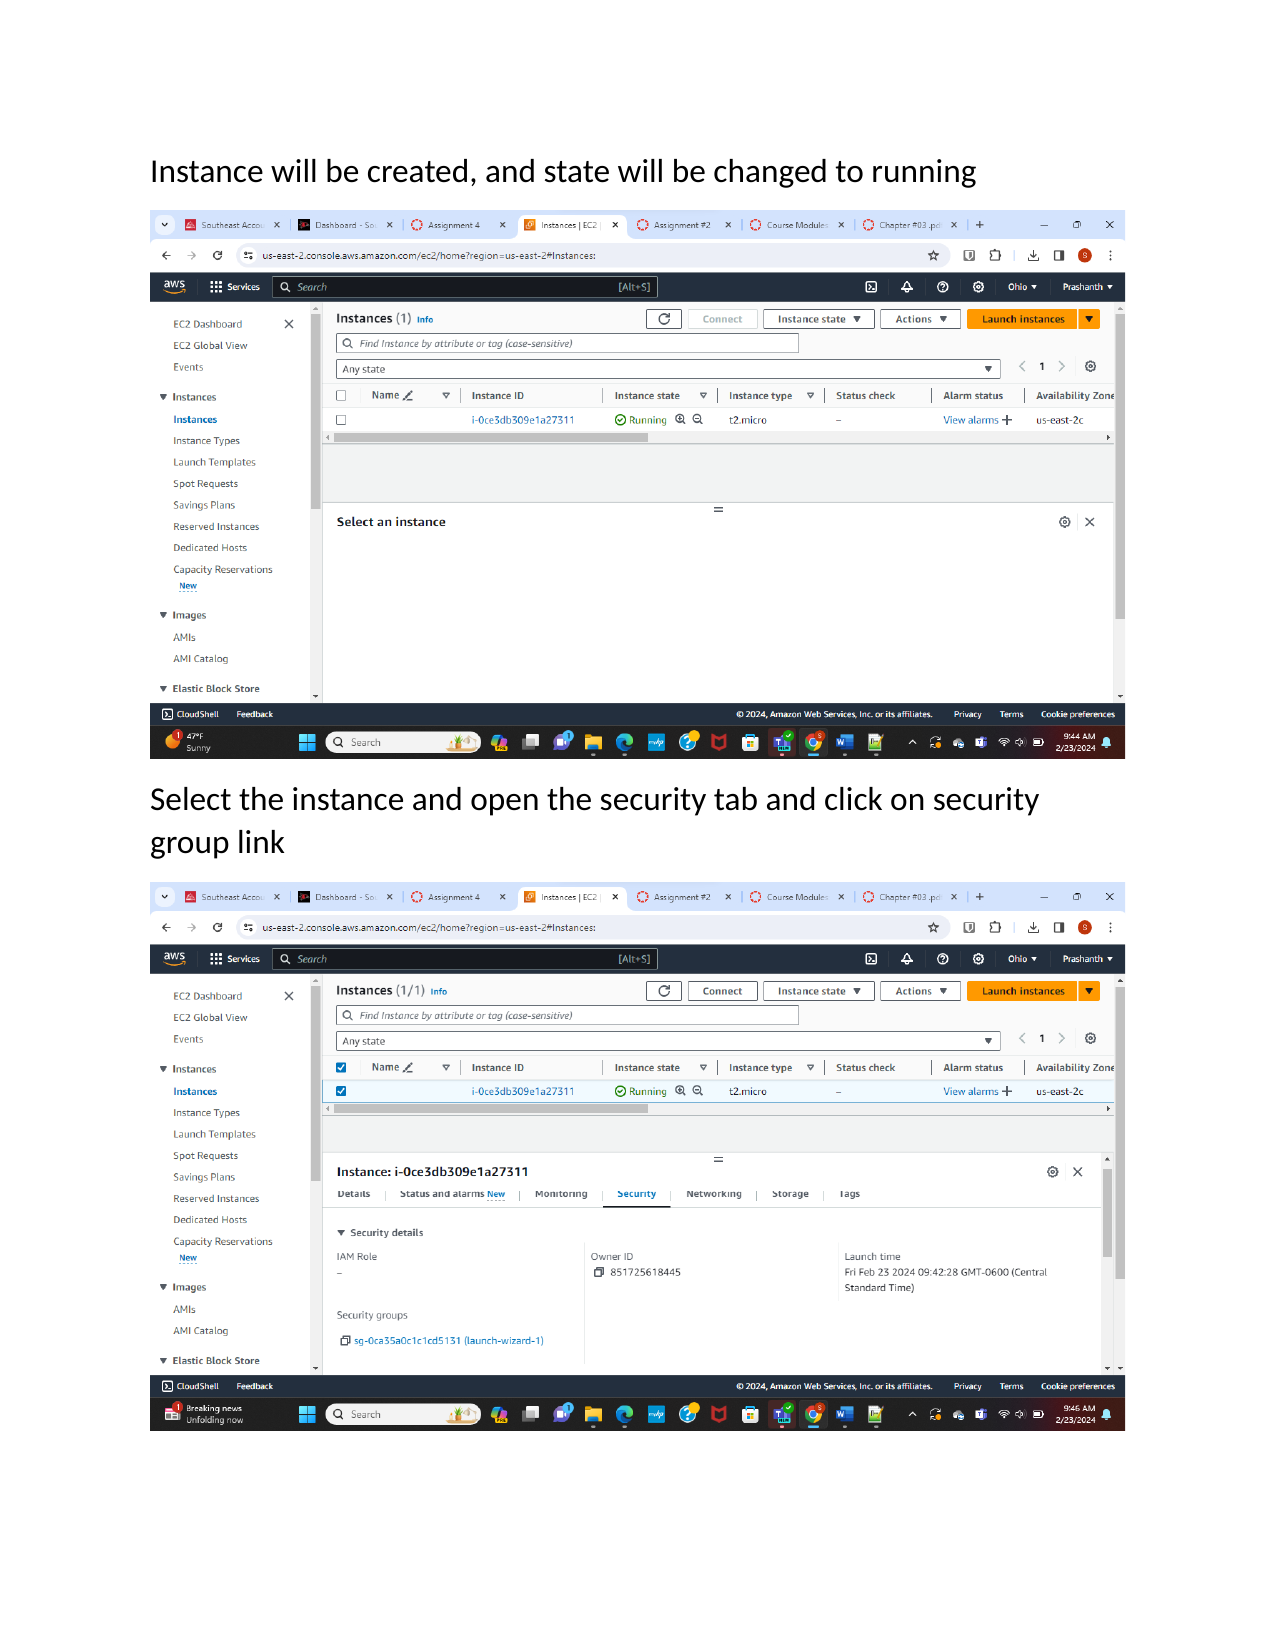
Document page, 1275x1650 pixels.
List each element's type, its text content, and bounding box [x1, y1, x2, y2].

text Select the instance and open the security tab and click on security group link [150, 778, 1125, 862]
picture [150, 210, 1125, 759]
picture [150, 882, 1125, 1431]
text Instance will be created, and state will be changed to running [150, 150, 1125, 191]
